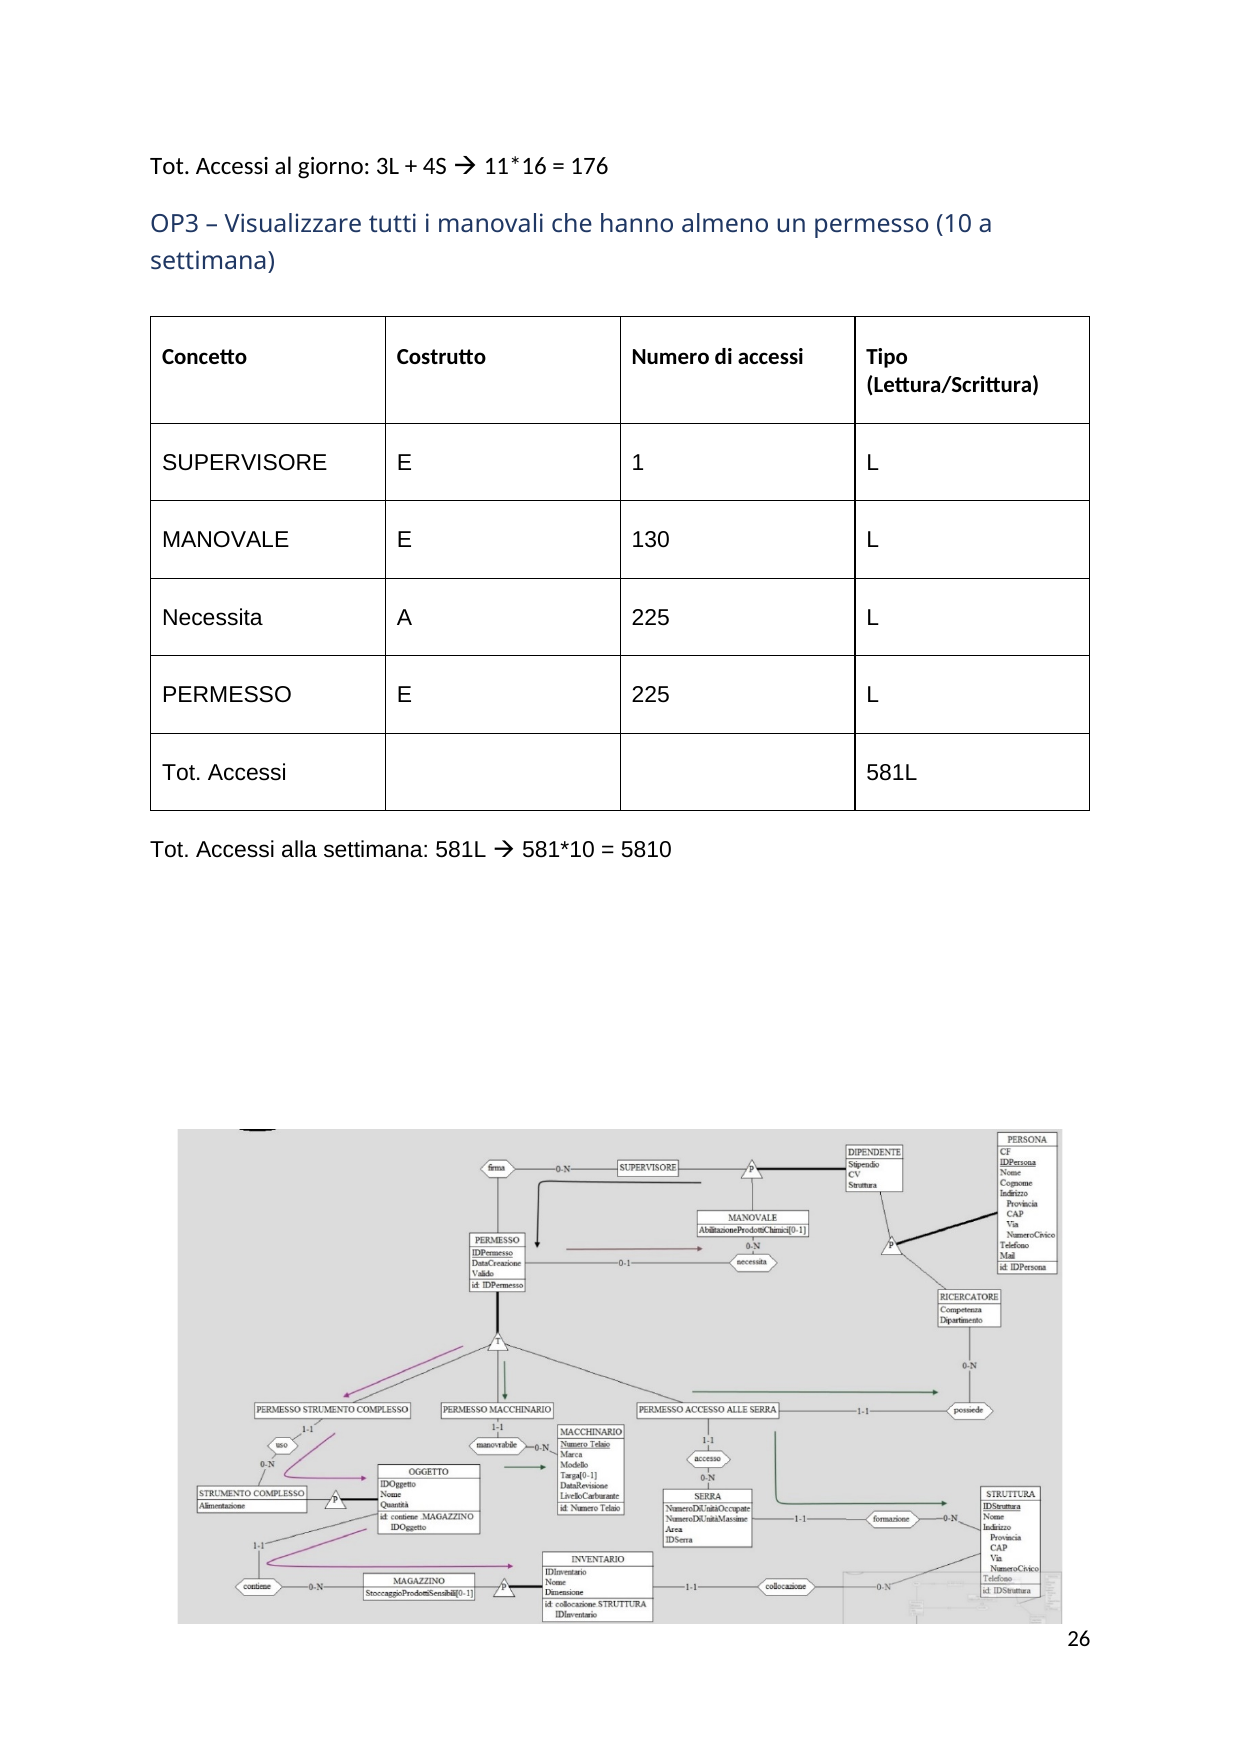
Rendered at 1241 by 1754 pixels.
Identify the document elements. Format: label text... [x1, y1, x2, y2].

table_cell L [856, 501, 1089, 578]
table_cell 1 [621, 424, 854, 500]
subtitle OP3 – Visualizzare tutti i manovali che hanno almeno un permesso (10 a settimana) [150, 206, 1090, 313]
table_cell A [386, 579, 620, 655]
table_cell MANOVALE [151, 501, 385, 578]
table_cell [621, 734, 854, 810]
table_header Concetto [151, 317, 385, 423]
table_cell E [386, 656, 620, 732]
table_cell 130 [621, 501, 854, 578]
table_cell E [386, 424, 620, 500]
table_cell 225 [621, 579, 854, 655]
table_cell Tot. Accessi [151, 734, 385, 810]
table_cell L [856, 424, 1089, 500]
table_cell L [856, 656, 1089, 732]
table_header Costrutto [386, 317, 620, 423]
table_cell PERMESSO [151, 656, 385, 732]
table_cell 581L [856, 734, 1089, 810]
picture [177, 1129, 1063, 1624]
table_cell SUPERVISORE [151, 424, 385, 500]
table_cell E [386, 501, 620, 578]
table_cell L [856, 579, 1089, 655]
table_header Tipo (Lettura/Scrittura) [856, 317, 1089, 423]
table_cell Necessita [151, 579, 385, 655]
text Tot. Accessi al giorno: 3L + 4S 11*16 = 176 [150, 150, 1090, 181]
text Tot. Accessi alla settimana: 581L 581*10 = 5810 [150, 836, 1090, 862]
table_cell 225 [621, 656, 854, 732]
table_header Numero di accessi [621, 317, 854, 423]
table_cell [386, 734, 620, 810]
